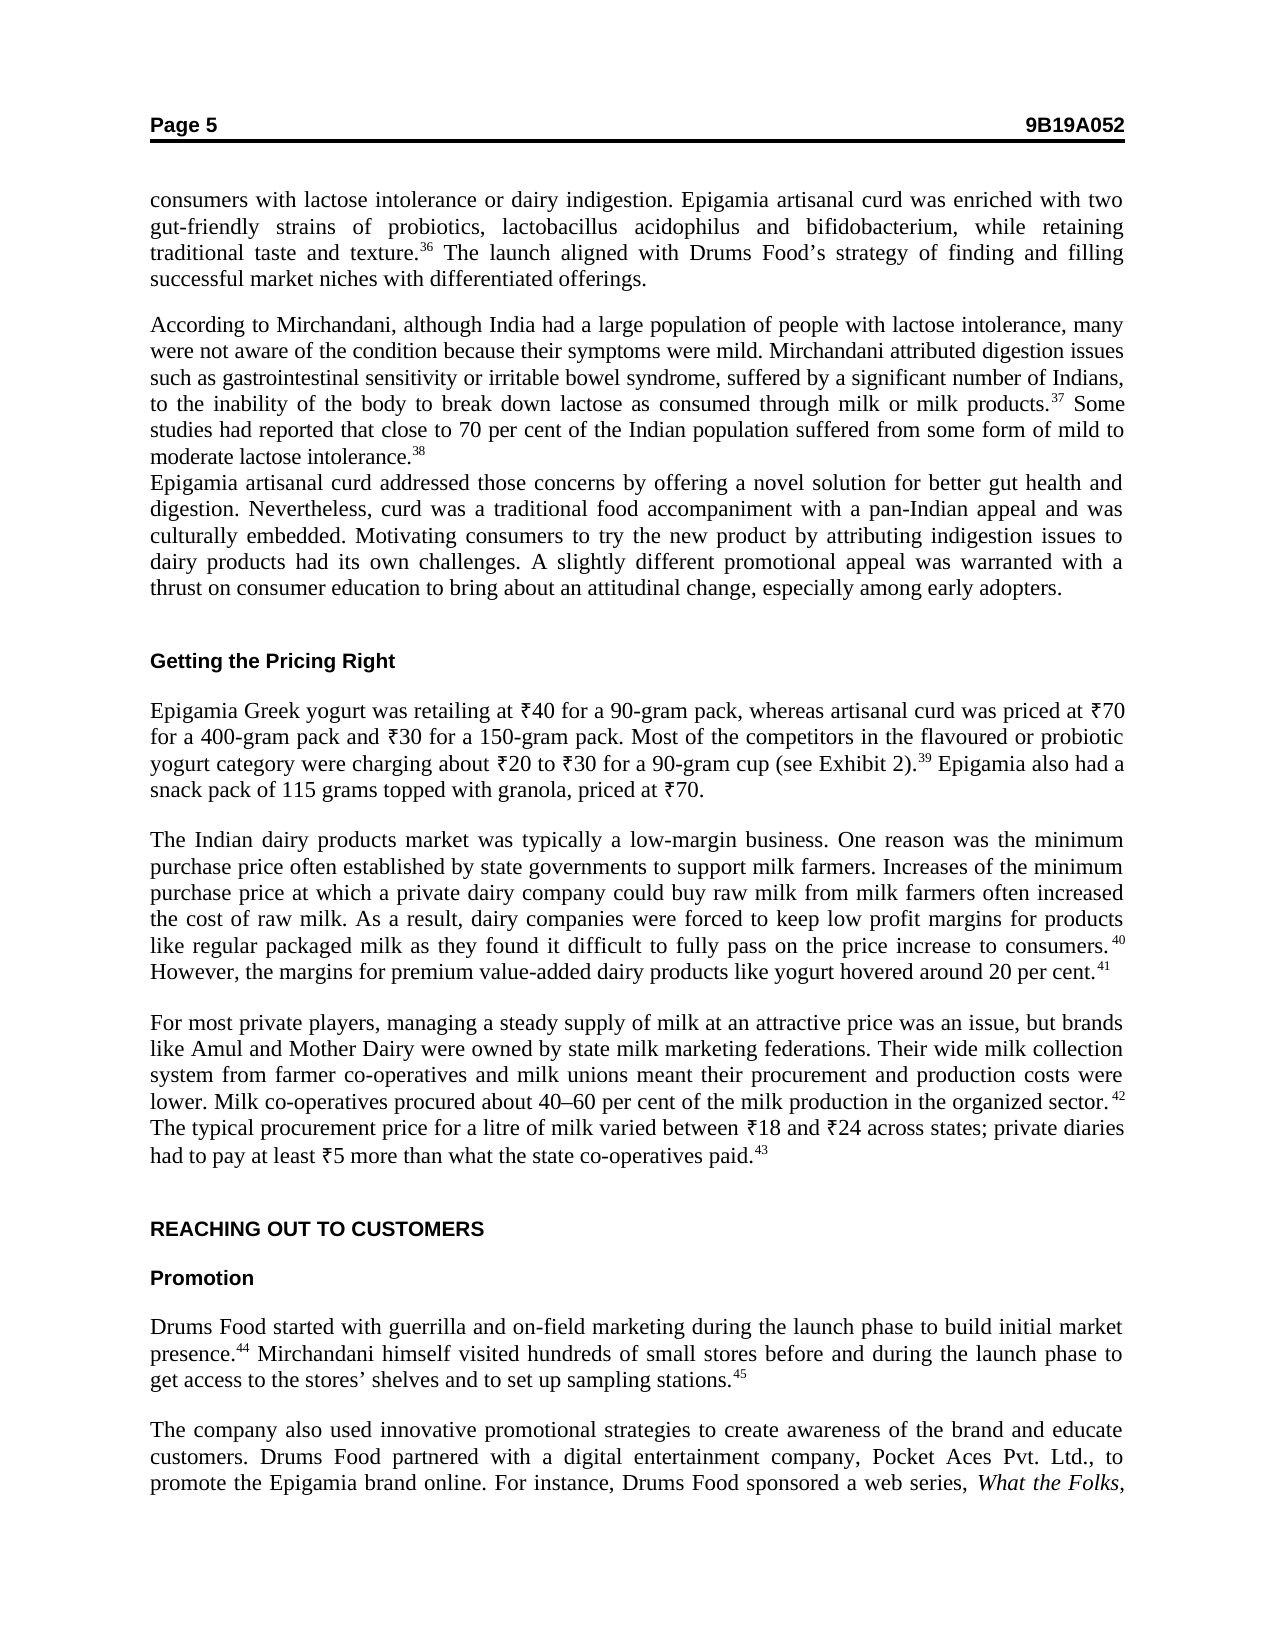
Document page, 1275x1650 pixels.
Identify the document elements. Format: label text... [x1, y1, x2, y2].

text REACHING OUT TO CUSTOMERS [150, 1217, 1125, 1241]
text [150, 186, 1125, 292]
text Epigamia artisanal curd addressed those concerns by offering a novel solution for better gut health and digestion. Nevertheless, curd was a traditional food accompaniment with a pan-Indian appeal and was culturally embedded. Motivating consumers to try the new product by attributing indigestion issues to dairy products had its own challenges. A slightly different promotional appeal was warranted with a thrust on consumer education to bring about an attitudinal change, especially among early adopters. [150, 469, 1125, 601]
text According to Mirchandani, although India had a large population of people with lactose intolerance, many were not aware of the condition because their symptoms were mild. Mirchandani attributed digestion issues such as gastrointestinal sensitivity or irritable bowel syndrome, suffered by a significant number of Indians, to the inability of the body to break down lactose as consumed through milk or milk products. Some studies had reported that close to 70 per cent of the Indian population suffered from some form of mild to moderate lactose intolerance. [150, 311, 1125, 469]
text Drums Food started with guerrilla and on-field marketing during the launch phase to build initial market presence. Mirchandani himself visited hundreds of small stores before and during the launch phase to get access to the stores’ shelves and to set up sampling stations. [150, 1313, 1125, 1392]
text Epigamia Greek yogurt was retailing at ₹40 for a 90-gram pack, whereas artisanal curd was priced at ₹70 for a 400-gram pack and ₹30 for a 150-gram pack. Most of the competitors in the flavoured or probiotic yogurt category were charging about ₹20 to ₹30 for a 90-gram cup (see Exhibit 2). Epigamia also had a snack pack of 115 grams topped with granola, priced at ₹70. [150, 697, 1125, 802]
text Promotion [150, 1265, 1125, 1289]
text Getting the Pricing Right [150, 649, 1125, 673]
text For most private players, managing a steady supply of milk at an attractive price was an issue, but brands like Amul and Mother Dairy were owned by state milk marketing federations. Their wide milk collection system from farmer co-operatives and milk unions meant their procurement and production costs were lower. Milk co-operatives procured about 40–60 per cent of the milk production in the organized sector. The typical procurement price for a litre of milk varied between ₹18 and ₹24 across states; private diaries had to pay at least ₹5 more than what the state co-operatives paid. [150, 1009, 1125, 1169]
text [150, 1416, 1125, 1496]
text The Indian dairy products market was typically a low-margin business. One reason was the minimum purchase price often established by state governments to support milk farmers. Increases of the minimum purchase price at which a private dairy company could buy raw milk from milk farmers often increased the cost of raw milk. As a result, dairy companies were forced to keep low profit margins for products like regular packaged milk as they found it difficult to fully pass on the price increase to consumers. However, the margins for premium value-added dairy products like yogurt hovered around 20 per cent. [150, 826, 1125, 984]
